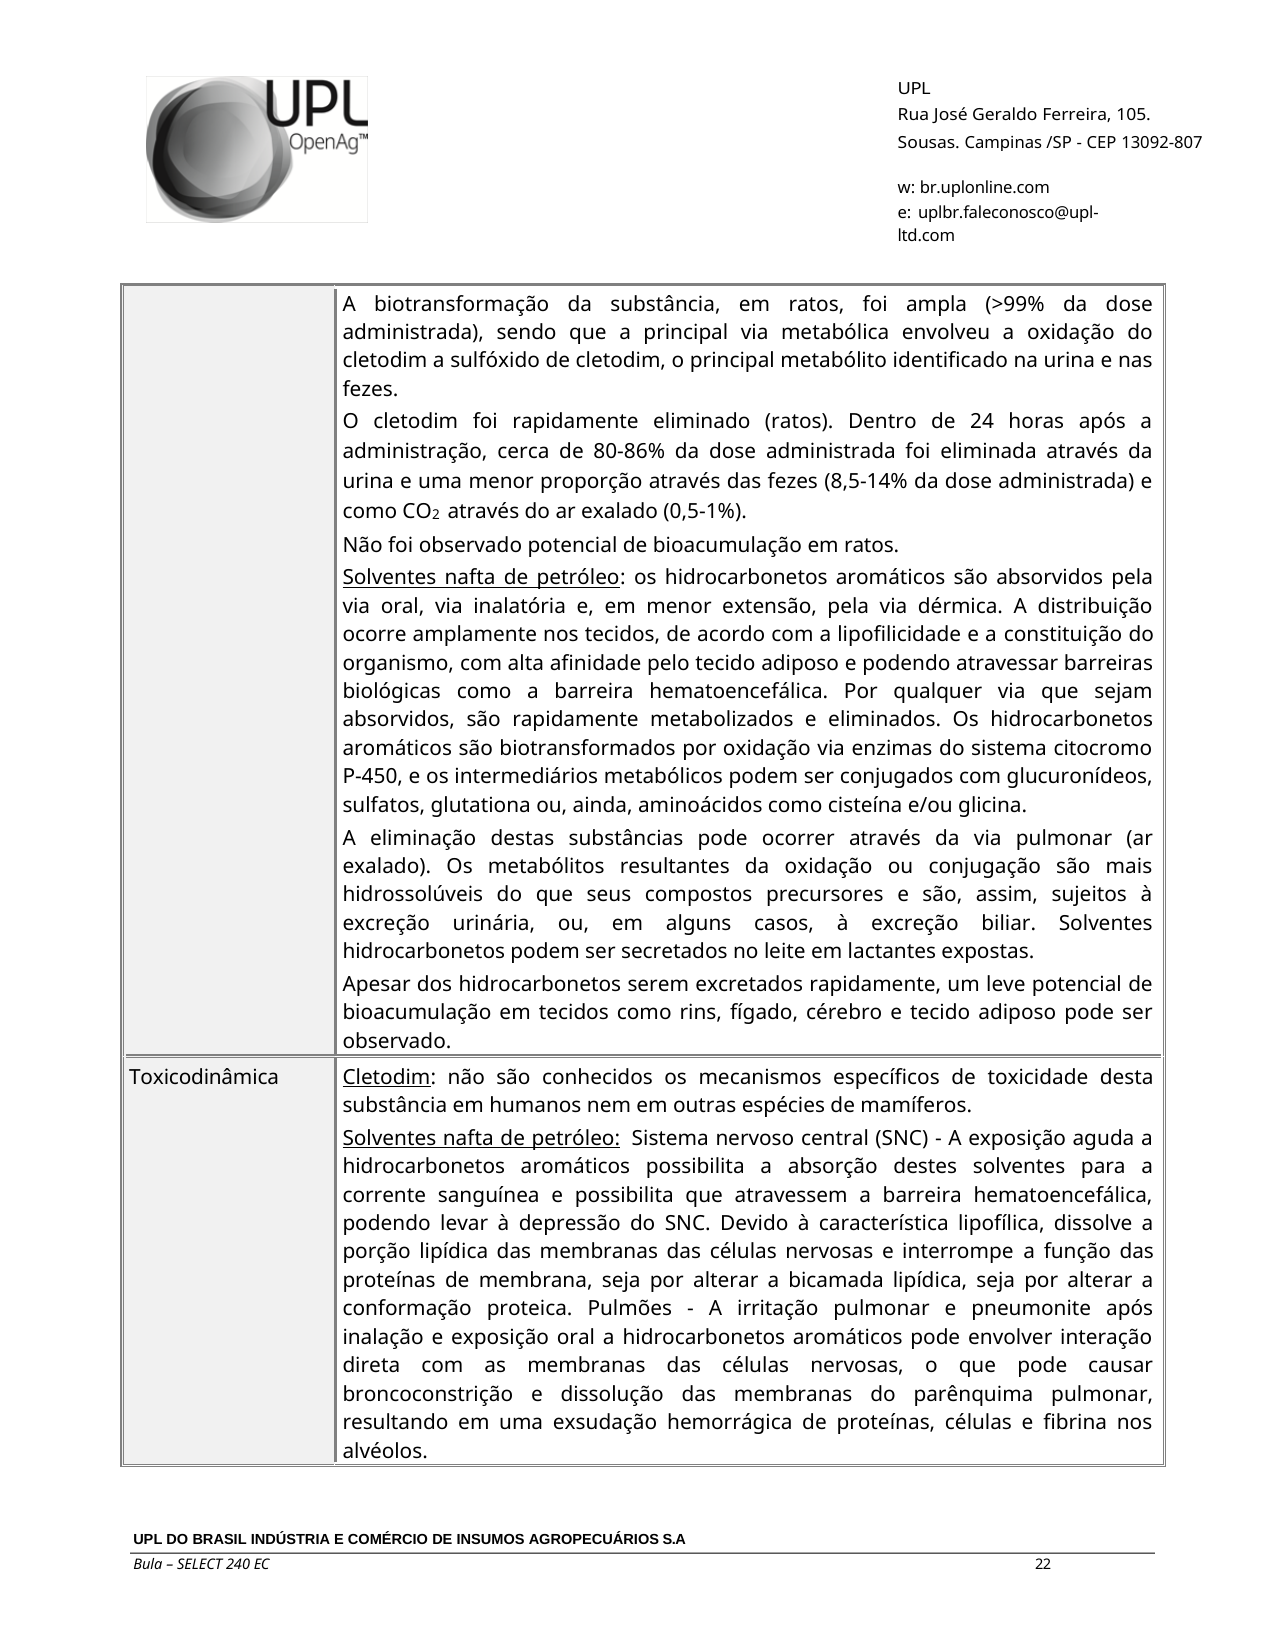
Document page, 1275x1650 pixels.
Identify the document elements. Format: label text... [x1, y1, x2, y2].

table_cell Toxicodinâmica [124, 1054, 335, 1464]
picture [144, 75, 370, 225]
table_header [124, 285, 335, 1054]
table_cell Cletodim: não são conhecidos os mecanismos específicos de toxicidade desta substância em humanos nem em outras espécies de mamíferos. Solventes nafta de petróleo: Sistema nervoso central (SNC) - A exposição aguda a hidrocarbonetos aromáticos possibilita a absorção destes solventes para a corrente sanguínea e possibilita que atravessem a barreira hematoencefálica, podendo levar à depressão do SNC. Devido à característica lipofílica, dissolve a porção lipídica das membranas das células nervosas e interrompe a função das proteínas de membrana, seja por alterar a bicamada lipídica, seja por alterar a conformação proteica. Pulmões - A irritação pulmonar e pneumonite após inalação e exposição oral a hidrocarbonetos aromáticos pode envolver interação direta com as membranas das células nervosas, o que pode causar broncoconstrição e dissolução das membranas do parênquima pulmonar, resultando em uma exsudação hemorrágica de proteínas, células e fibrina nos alvéolos. [335, 1054, 1163, 1464]
table_header A biotransformação da substância, em ratos, foi ampla (>99% da dose administrada), sendo que a principal via metabólica envolveu a oxidação do cletodim a sulfóxido de cletodim, o principal metabólito identificado na urina e nas fezes. O cletodim foi rapidamente eliminado (ratos). Dentro de 24 horas após a administração, cerca de 80-86% da dose administrada foi eliminada através da urina e uma menor proporção através das fezes (8,5-14% da dose administrada) e como CO2 através do ar exalado (0,5-1%). Não foi observado potencial de bioacumulação em ratos. Solventes nafta de petróleo: os hidrocarbonetos aromáticos são absorvidos pela via oral, via inalatória e, em menor extensão, pela via dérmica. A distribuição ocorre amplamente nos tecidos, de acordo com a lipofilicidade e a constituição do organismo, com alta afinidade pelo tecido adiposo e podendo atravessar barreiras biológicas como a barreira hematoencefálica. Por qualquer via que sejam absorvidos, são rapidamente metabolizados e eliminados. Os hidrocarbonetos aromáticos são biotransformados por oxidação via enzimas do sistema citocromo P-450, e os intermediários metabólicos podem ser conjugados com glucuronídeos, sulfatos, glutationa ou, ainda, aminoácidos como cisteína e/ou glicina. A eliminação destas substâncias pode ocorrer através da via pulmonar (ar exalado). Os metabólitos resultantes da oxidação ou conjugação são mais hidrossolúveis do que seus compostos precursores e são, assim, sujeitos à excreção urinária, ou, em alguns casos, à excreção biliar. Solventes hidrocarbonetos podem ser secretados no leite em lactantes expostas. Apesar dos hidrocarbonetos serem excretados rapidamente, um leve potencial de bioacumulação em tecidos como rins, fígado, cérebro e tecido adiposo pode ser observado. [335, 286, 1163, 1054]
